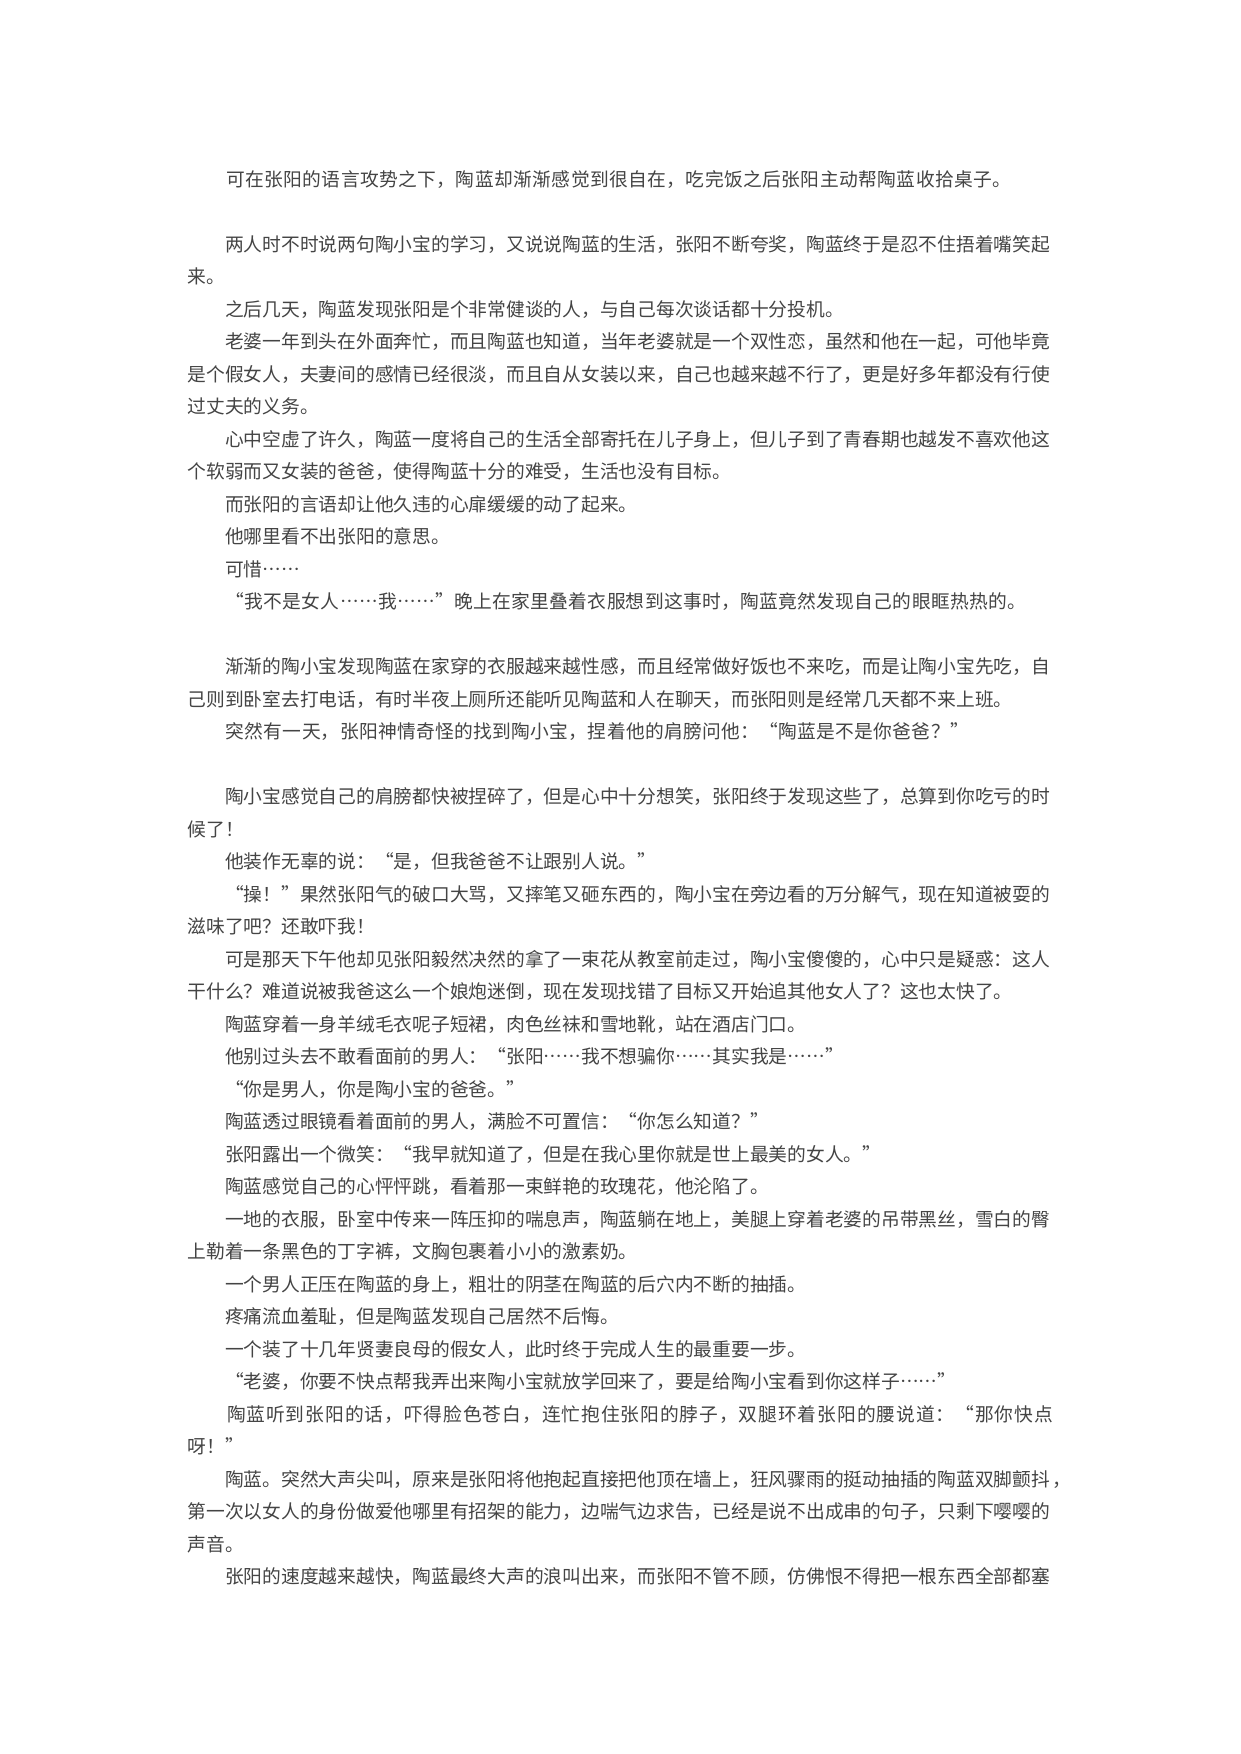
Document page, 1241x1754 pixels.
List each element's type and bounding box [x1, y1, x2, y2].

text [187, 162, 1053, 1592]
